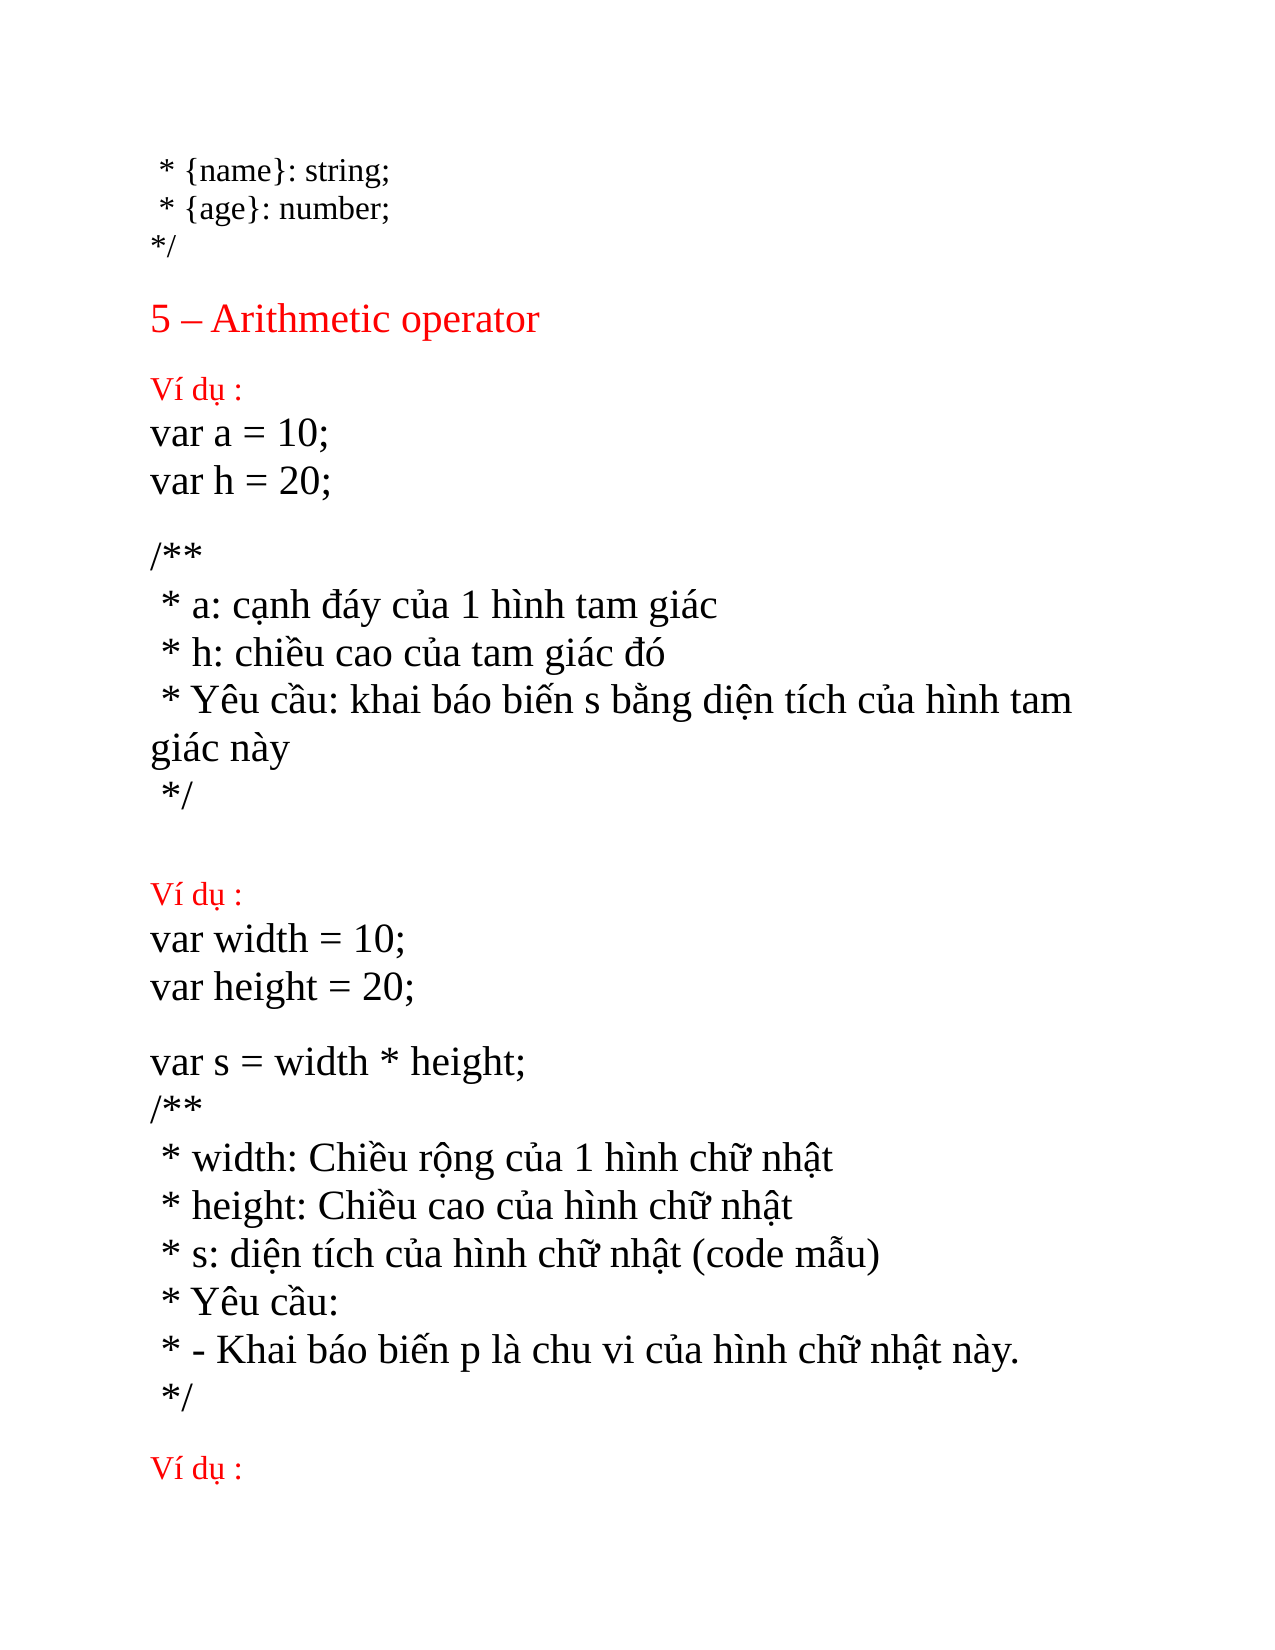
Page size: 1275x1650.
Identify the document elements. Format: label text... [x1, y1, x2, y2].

text var height = 20; [150, 964, 1125, 1012]
text 5 – Arithmetic operator [150, 294, 1125, 342]
text var s = width * height; [150, 1041, 1125, 1089]
text * Yêu cầu: khai báo biến s bằng diện tích của hình tam giác này [150, 677, 1125, 773]
text Ví dụ : [150, 1453, 1125, 1492]
text var width = 10; [150, 917, 1125, 964]
text * {age}: number; [150, 188, 1125, 227]
text var h = 20; [150, 457, 1125, 504]
text * a: cạnh đáy của 1 hình tam giác [150, 581, 1125, 629]
text var a = 10; [150, 409, 1125, 457]
text Ví dụ : [150, 370, 1125, 409]
text /** [150, 533, 1125, 581]
text */ [150, 227, 1125, 265]
text */ [150, 1377, 1125, 1424]
text * width: Chiều rộng của 1 hình chữ nhật [150, 1137, 1125, 1185]
text Ví dụ : [150, 878, 1125, 917]
text * height: Chiều cao của hình chữ nhật [150, 1185, 1125, 1233]
text * h: chiều cao của tam giác đó [150, 629, 1125, 677]
text * - Khai báo biến p là chu vi của hình chữ nhật này. [150, 1329, 1125, 1377]
text */ [150, 773, 1125, 821]
text * Yêu cầu: [150, 1281, 1125, 1329]
text /** [150, 1089, 1125, 1137]
text * s: diện tích của hình chữ nhật (code mẫu) [150, 1233, 1125, 1281]
text * {name}: string; [150, 150, 1125, 188]
